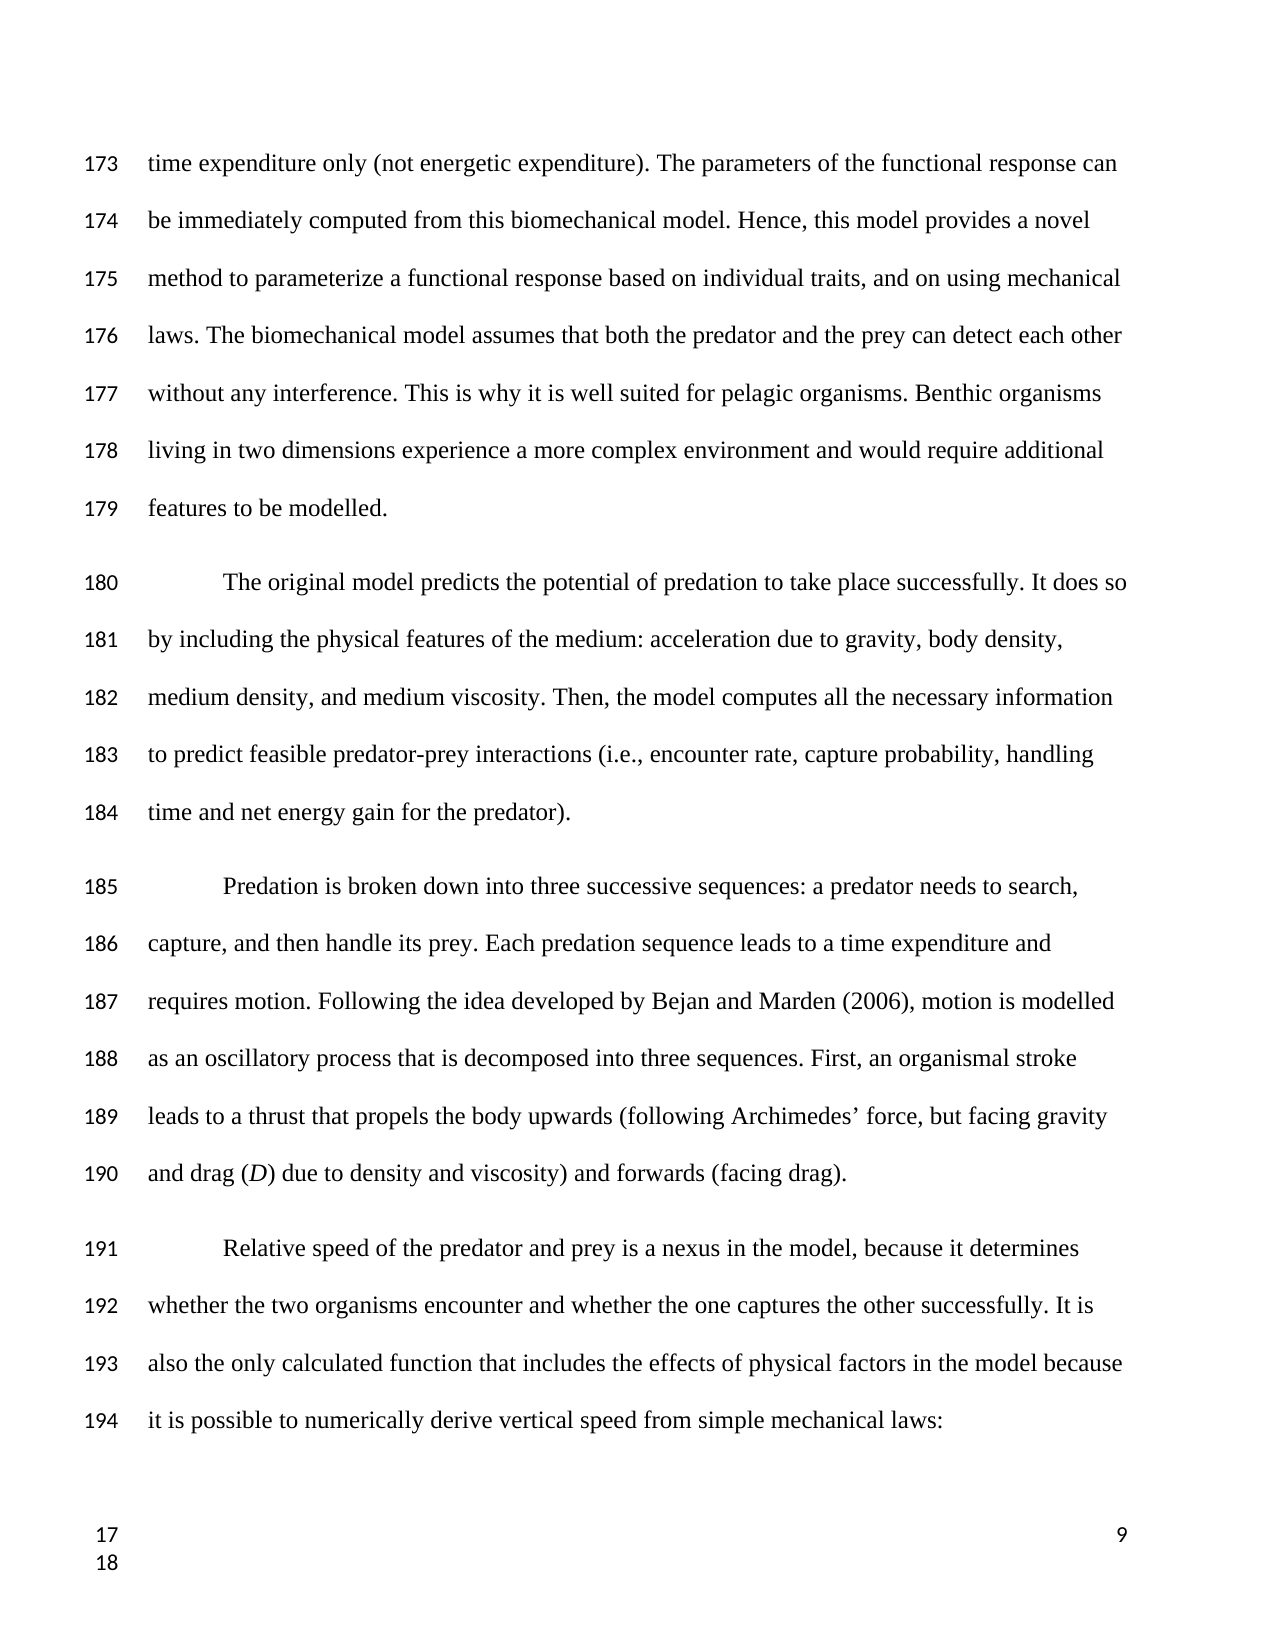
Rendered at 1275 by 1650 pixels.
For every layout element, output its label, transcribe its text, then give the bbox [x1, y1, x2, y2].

text Relative speed of the predator and prey is a nexus in the model, because it determines whether the two organisms encounter and whether the one captures the other successfully. It is also the only calculated function that includes the effects of physical factors in the model because it is possible to numerically derive vertical speed from simple mechanical laws: [148, 1233, 1127, 1434]
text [148, 148, 1127, 521]
text The original model predicts the potential of predation to take place successfully. It does so by including the physical features of the medium: acceleration due to gravity, body density, medium density, and medium viscosity. Then, the model computes all the necessary information to predict feasible predator-prey interactions (i.e., encounter rate, capture probability, handling time and net energy gain for the predator). [148, 567, 1127, 826]
text Predation is broken down into three successive sequences: a predator needs to search, capture, and then handle its prey. Each predation sequence leads to a time expenditure and requires motion. Following the idea developed by Bejan and Marden (2006), motion is modelled as an oscillatory process that is decomposed into three sequences. First, an organismal stroke leads to a thrust that propels the body upwards (following Archimedes’ force, but facing gravity and drag (D) due to density and viscosity) and forwards (facing drag). [148, 871, 1127, 1187]
